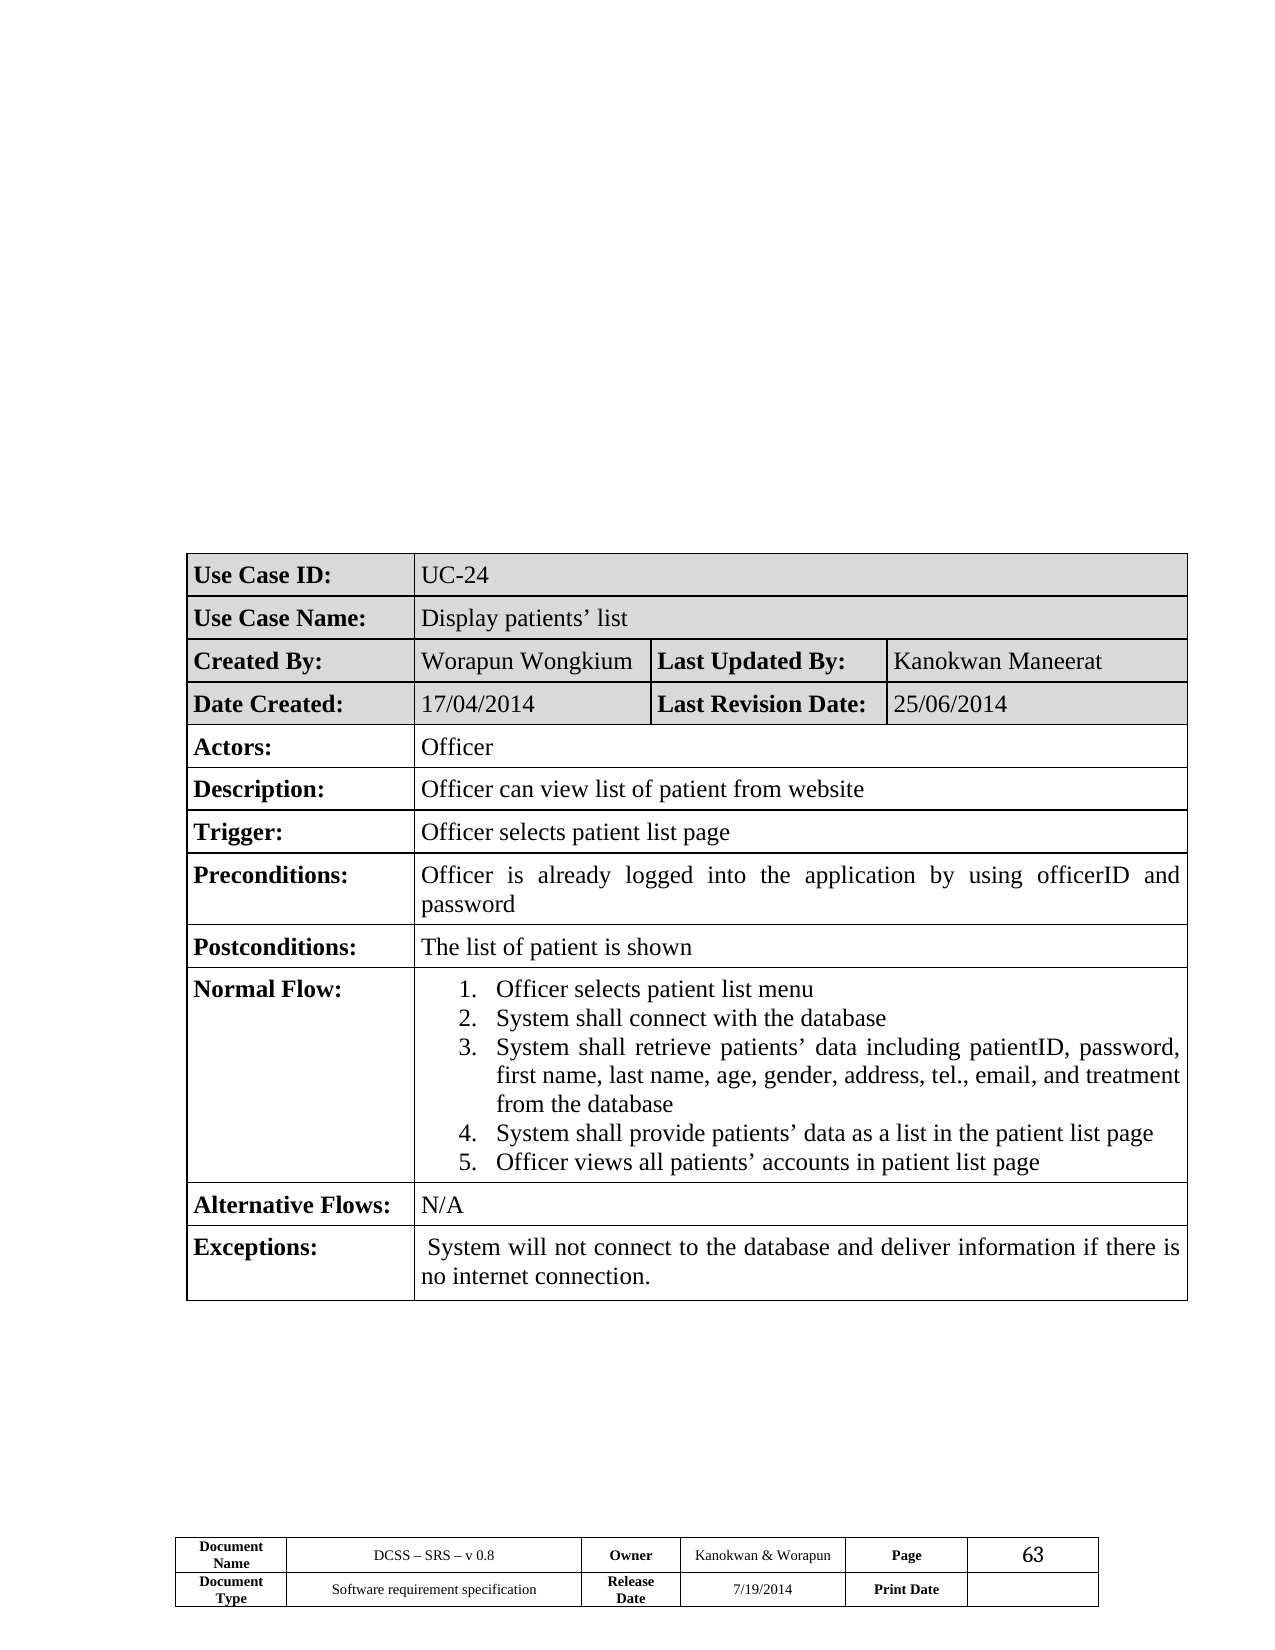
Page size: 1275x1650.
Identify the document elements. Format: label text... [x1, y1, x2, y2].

table_cell Officer [415, 725, 1187, 767]
table_cell Officer is already logged into the application by using officerID and password [415, 854, 1187, 924]
table_cell Normal Flow: [188, 968, 414, 1182]
table_cell Kanokwan Maneerat [888, 640, 1187, 681]
table_cell Postconditions: [188, 925, 414, 967]
table_cell Preconditions: [188, 854, 414, 924]
table_cell Officer selects patient list page [415, 811, 1187, 852]
table_cell Actors: [188, 725, 414, 767]
table_cell Created By: [188, 640, 414, 681]
table_header UC-24 [415, 554, 1187, 595]
table_cell Exceptions: [188, 1226, 414, 1300]
table_cell 17/04/2014 [415, 683, 650, 724]
table_cell Officer can view list of patient from website [415, 768, 1187, 809]
table_cell Trigger: [188, 811, 414, 852]
table_cell 25/06/2014 [888, 683, 1187, 724]
table_cell Alternative Flows: [188, 1183, 414, 1225]
table_cell Last Updated By: [652, 640, 886, 681]
table_cell Description: [188, 768, 414, 809]
table_cell Date Created: [188, 683, 414, 724]
table_header Use Case ID: [188, 554, 414, 595]
table_cell Officer selects patient list menu System shall connect with the database System shall retrieve patients’ data including patientID, password, first name, last name, age, gender, address, tel., email, and treatment from the database System shall provide patients’ data as a list in the patient list page Officer views all patients’ accounts in patient list page [415, 968, 1187, 1182]
table_cell Worapun Wongkium [415, 640, 650, 681]
table_cell The list of patient is shown [415, 925, 1187, 967]
table_cell System will not connect to the database and deliver information if there is no internet connection. [415, 1226, 1187, 1300]
table_cell Last Revision Date: [652, 683, 886, 724]
table_cell Display patients’ list [415, 597, 1187, 638]
table_cell N/A [415, 1183, 1187, 1225]
table_cell Use Case Name: [188, 597, 414, 638]
